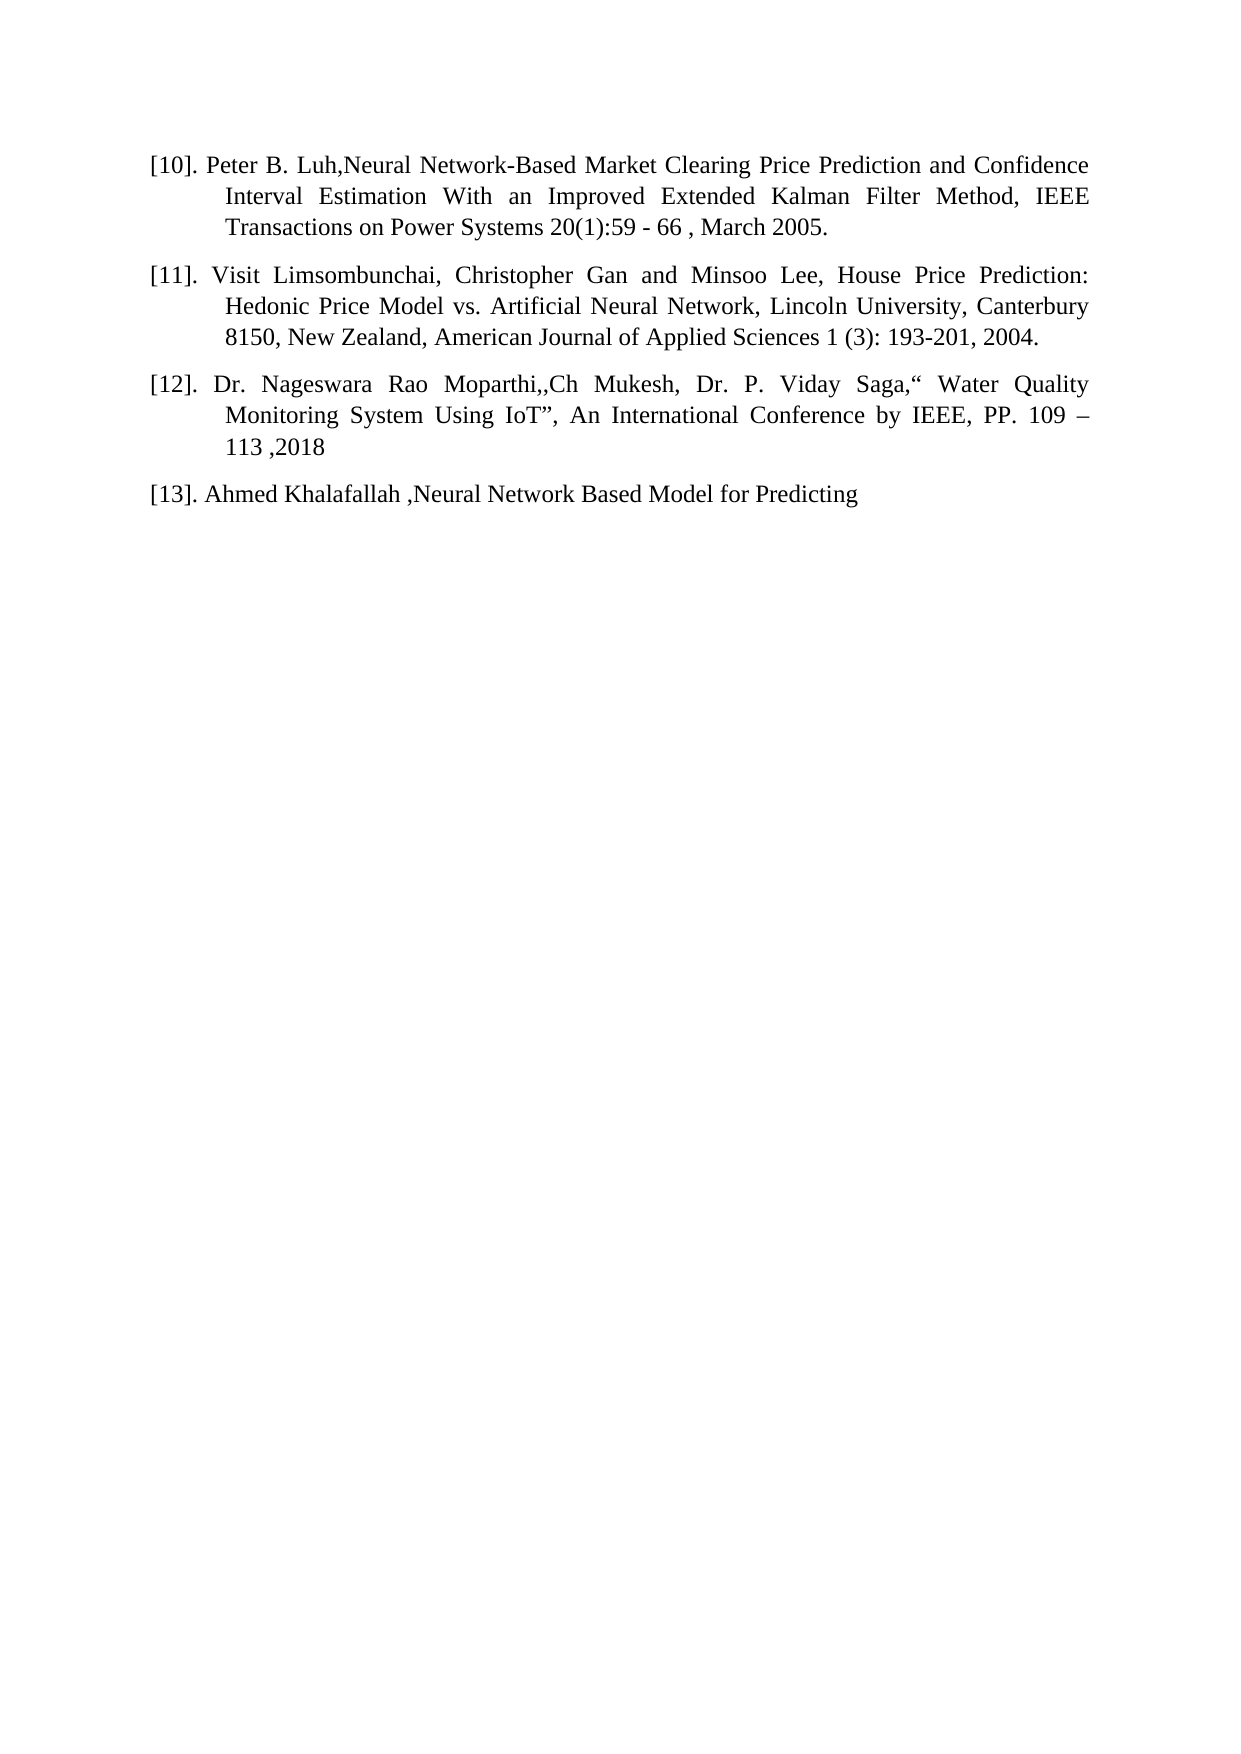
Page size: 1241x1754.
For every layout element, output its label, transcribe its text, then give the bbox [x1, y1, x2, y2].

text [12]. Dr. Nageswara Rao Moparthi,,Ch Mukesh, Dr. P. Viday Saga,“ Water Quality Monitoring System Using IoT”, An International Conference by IEEE, PP. 109 – 113 ,2018 [150, 369, 1090, 460]
text [10]. Peter B. Luh,Neural Network-Based Market Clearing Price Prediction and Confidence Interval Estimation With an Improved Extended Kalman Filter Method, IEEE Transactions on Power Systems 20(1):59 - 66 , March 2005. [150, 150, 1090, 241]
text [13]. Ahmed Khalafallah ,Neural Network Based Model for Predicting [150, 479, 1090, 508]
text [11]. Visit Limsombunchai, Christopher Gan and Minsoo Lee, House Price Prediction: Hedonic Price Model vs. Artificial Neural Network, Lincoln University, Canterbury 8150, New Zealand, American Journal of Applied Sciences 1 (3): 193-201, 2004. [150, 260, 1090, 351]
